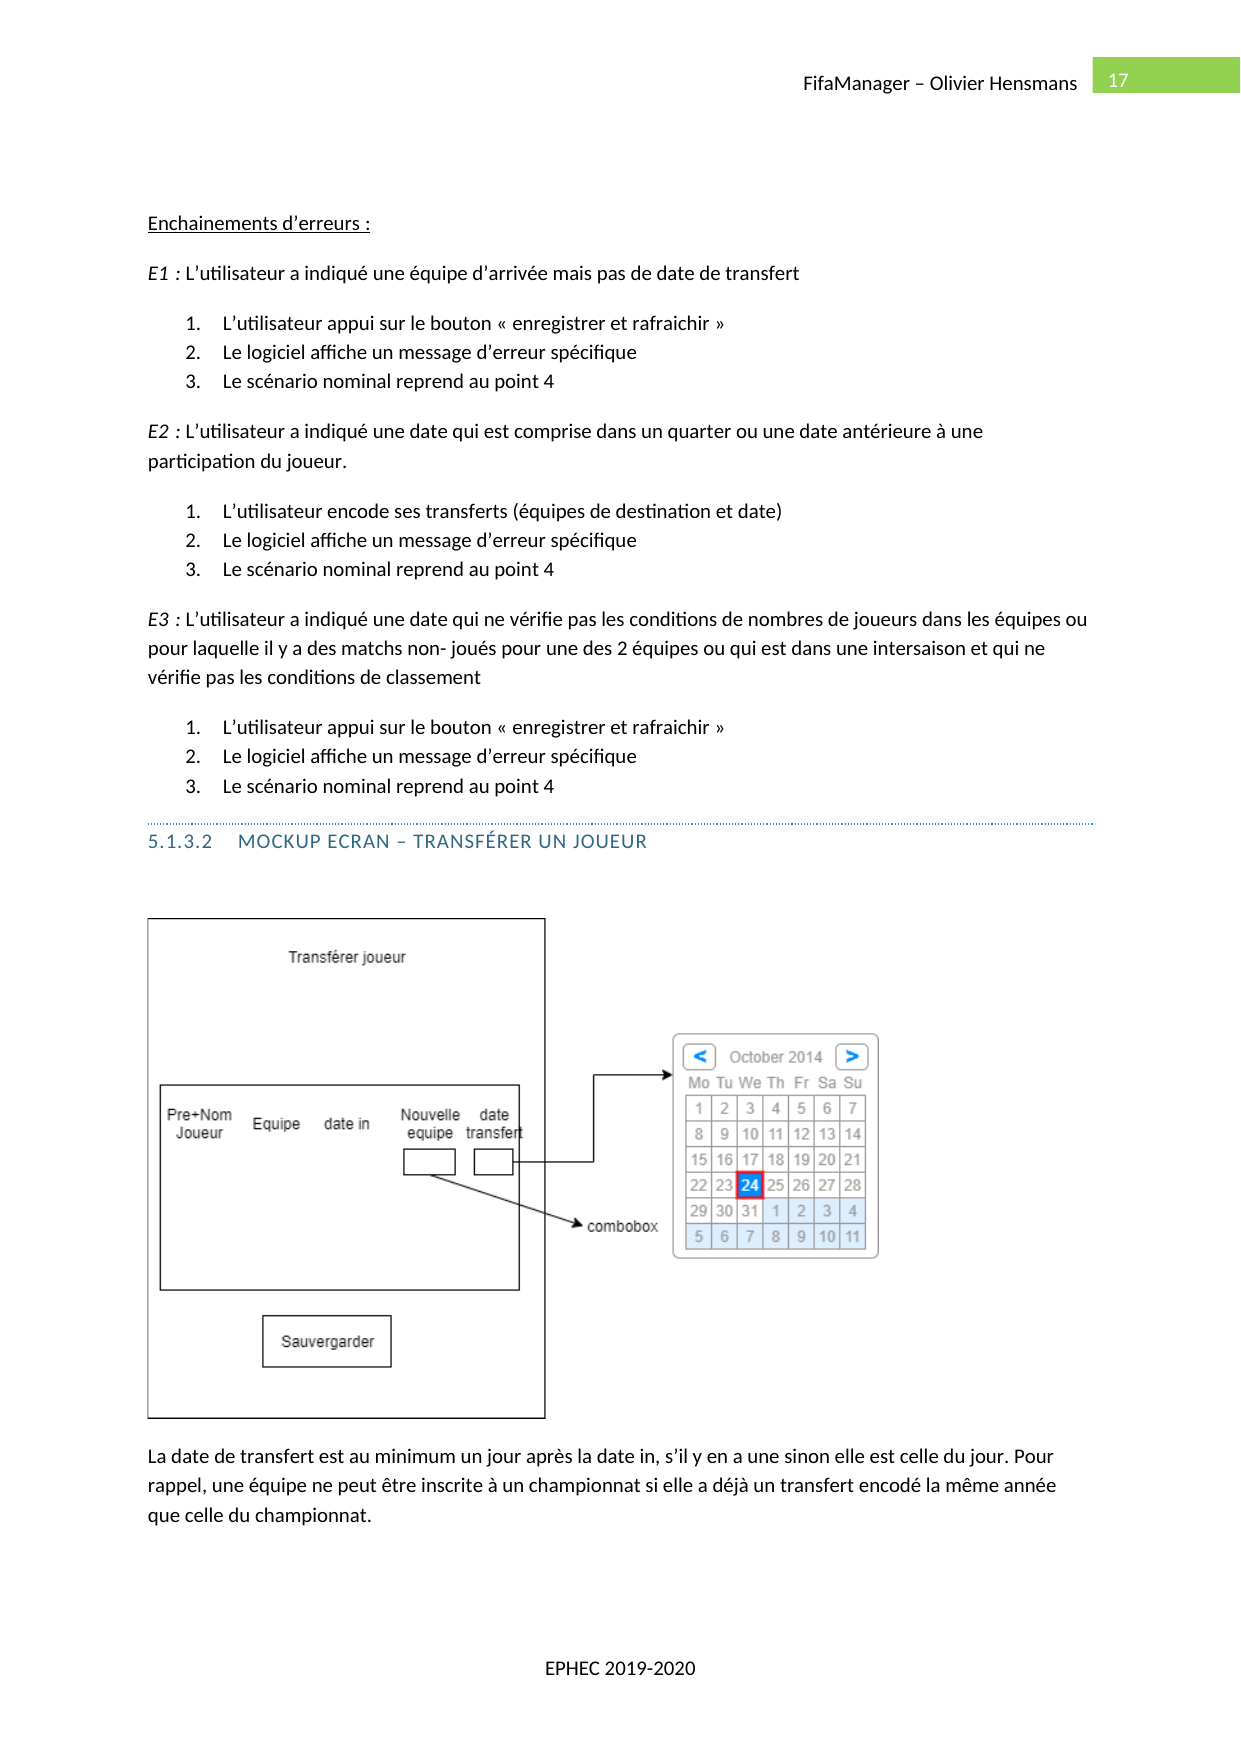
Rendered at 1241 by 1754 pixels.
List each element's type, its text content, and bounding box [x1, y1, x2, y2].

list Le scénario nominal reprend au point 4 [185, 369, 1093, 394]
list L’utilisateur appui sur le bouton « enregistrer et rafraichir » [185, 714, 1093, 740]
list Le logiciel affiche un message d’erreur spécifique [185, 744, 1093, 769]
list L’utilisateur encode ses transferts (équipes de destination et date) [185, 498, 1093, 523]
text E3 : L’utilisateur a indiqué une date qui ne vérifie pas les conditions de nombres de joueurs dans les équipes ou pour laquelle il y a des matchs non- joués pour une des 2 équipes ou qui est dans une intersaison et qui ne vérifie pas les conditions de classement [148, 606, 1093, 690]
text La date de transfert est au minimum un jour après la date in, s’il y en a une sinon elle est celle du jour. Pour rappel, une équipe ne peut être inscrite à un championnat si elle a déjà un transfert encodé la même année que celle du championnat. [148, 1443, 1093, 1527]
text Enchainements d’erreurs : [148, 210, 1093, 236]
text E1 : L’utilisateur a indiqué une équipe d’arrivée mais pas de date de transfert [148, 260, 1093, 286]
list Le logiciel affiche un message d’erreur spécifique [185, 527, 1093, 552]
picture [147, 918, 879, 1419]
list Le scénario nominal reprend au point 4 [185, 556, 1093, 582]
subtitle Mockup ecran – Transférer un joueur [148, 823, 1093, 854]
list L’utilisateur appui sur le bouton « enregistrer et rafraichir » [185, 310, 1093, 336]
list Le logiciel affiche un message d’erreur spécifique [185, 339, 1093, 365]
text E2 : L’utilisateur a indiqué une date qui est comprise dans un quarter ou une date antérieure à une participation du joueur. [148, 419, 1093, 473]
list Le scénario nominal reprend au point 4 [185, 773, 1093, 798]
